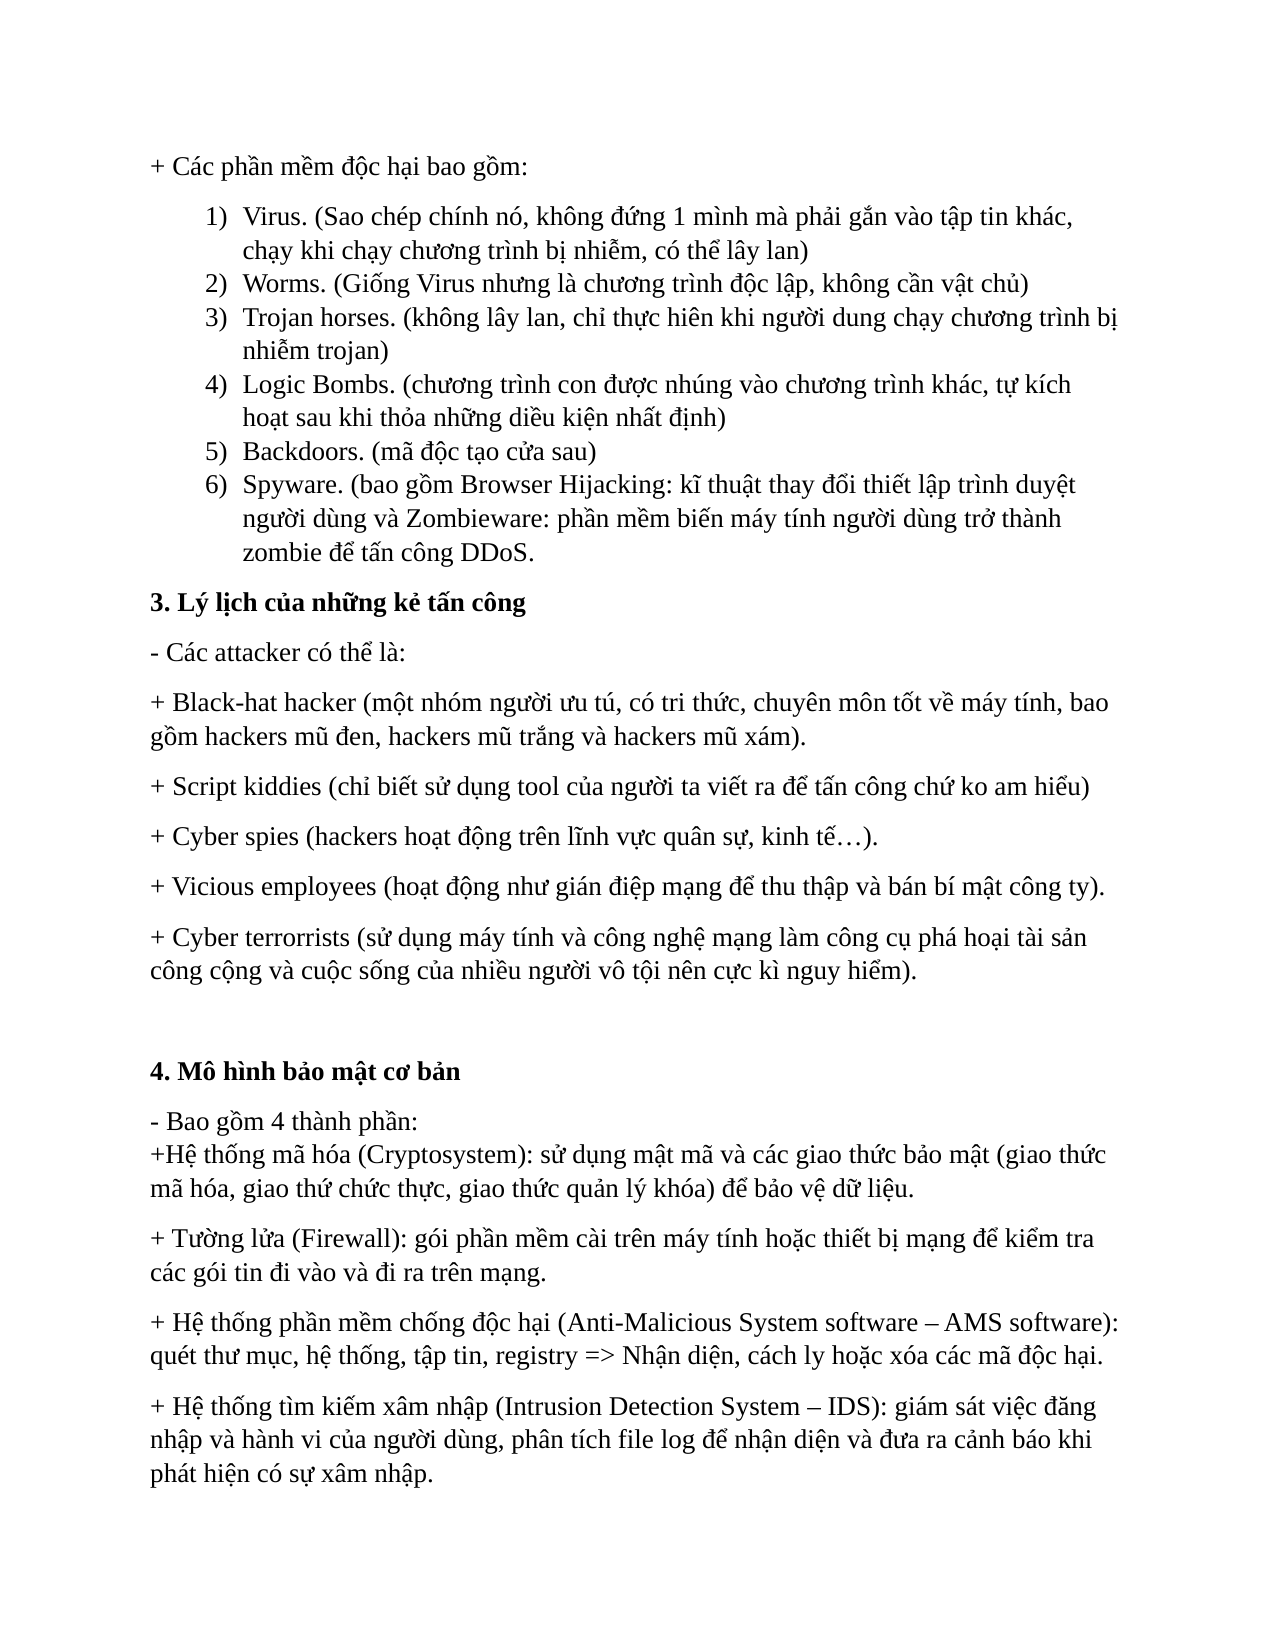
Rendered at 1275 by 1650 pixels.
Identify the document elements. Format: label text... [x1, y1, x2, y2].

text + Cyber terrorrists (sử dụng máy tính và công nghệ mạng làm công cụ phá hoại tài sản công cộng và cuộc sống của nhiều người vô tội nên cực kì nguy hiểm). [150, 921, 1125, 985]
list Trojan horses. (không lây lan, chỉ thực hiên khi người dung chạy chương trình bị nhiễm trojan) [205, 301, 1125, 366]
text + Hệ thống phần mềm chống độc hại (Anti-Malicious System software – AMS software): quét thư mục, hệ thống, tập tin, registry => Nhận diện, cách ly hoặc xóa các mã độc hại. [150, 1306, 1125, 1371]
text + Script kiddies (chỉ biết sử dụng tool của người ta viết ra để tấn công chứ ko am hiểu) [150, 770, 1125, 801]
text + Tường lửa (Firewall): gói phần mềm cài trên máy tính hoặc thiết bị mạng để kiểm tra các gói tin đi vào và đi ra trên mạng. [150, 1222, 1125, 1287]
text + Vicious employees (hoạt động như gián điệp mạng để thu thập và bán bí mật công ty). [150, 870, 1125, 902]
list Spyware. (bao gồm Browser Hijacking: kĩ thuật thay đổi thiết lập trình duyệt người dùng và Zombieware: phần mềm biến máy tính người dùng trở thành zombie để tấn công DDoS. [205, 468, 1125, 567]
list Logic Bombs. (chương trình con được nhúng vào chương trình khác, tự kích hoạt sau khi thỏa những diều kiện nhất định) [205, 368, 1125, 433]
text + Cyber spies (hackers hoạt động trên lĩnh vực quân sự, kinh tế…). [150, 820, 1125, 851]
text - Các attacker có thể là: [150, 636, 1125, 667]
text + Hệ thống tìm kiếm xâm nhập (Intrusion Detection System – IDS): giám sát việc đăng nhập và hành vi của người dùng, phân tích file log để nhận diện và đưa ra cảnh báo khi phát hiện có sự xâm nhập. [150, 1389, 1125, 1488]
text - Bao gồm 4 thành phần: +Hệ thống mã hóa (Cryptosystem): sử dụng mật mã và các giao thức bảo mật (giao thức mã hóa, giao thứ chức thực, giao thức quản lý khóa) để bảo vệ dữ liệu. [150, 1105, 1125, 1203]
text + Các phần mềm độc hại bao gồm: [150, 150, 1125, 181]
list Worms. (Giống Virus nhưng là chương trình độc lập, không cần vật chủ) [205, 267, 1125, 298]
text + Black-hat hacker (một nhóm người ưu tú, có tri thức, chuyên môn tốt về máy tính, bao gồm hackers mũ đen, hackers mũ trắng và hackers mũ xám). [150, 686, 1125, 751]
list Backdoors. (mã độc tạo cửa sau) [205, 435, 1125, 466]
text 4. Mô hình bảo mật cơ bản [150, 1054, 1125, 1086]
list Virus. (Sao chép chính nó, không đứng 1 mình mà phải gắn vào tập tin khác, chạy khi chạy chương trình bị nhiễm, có thể lây lan) [205, 200, 1125, 265]
text 3. Lý lịch của những kẻ tấn công [150, 586, 1125, 617]
